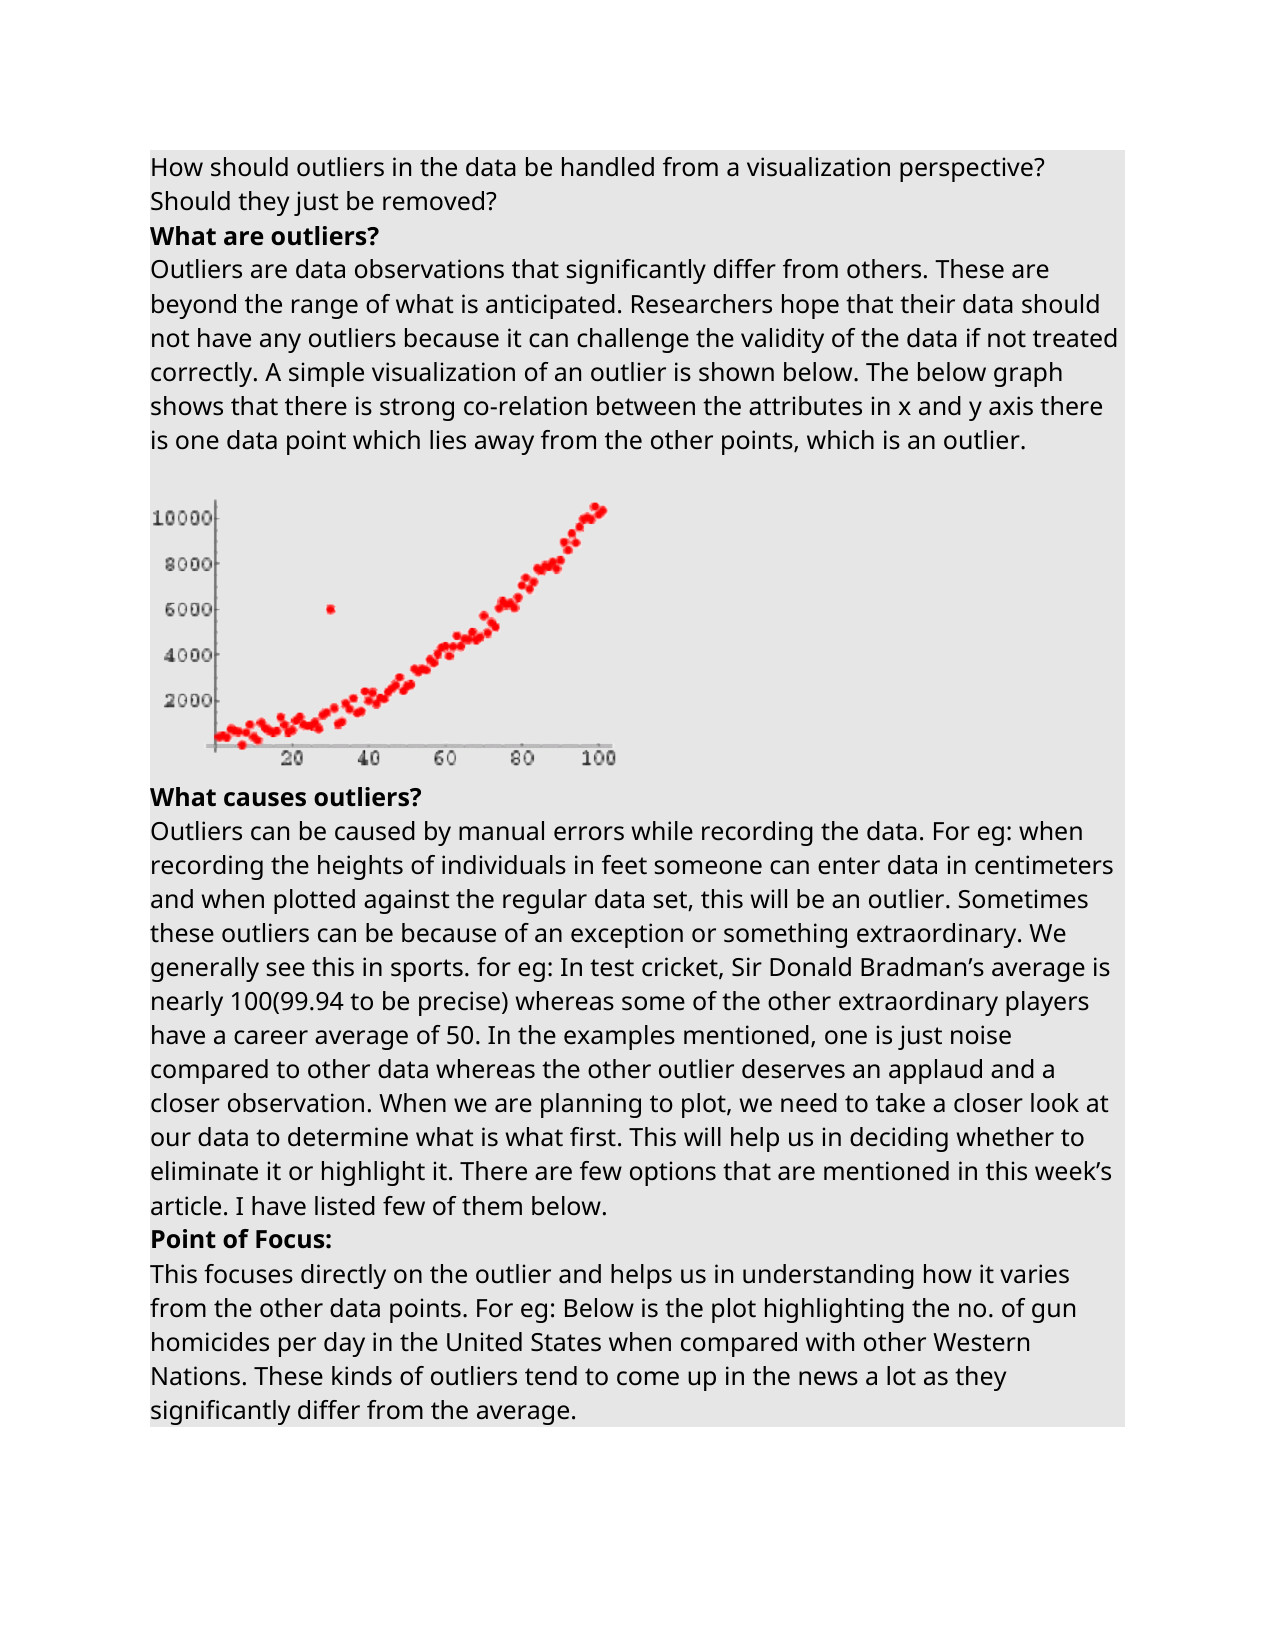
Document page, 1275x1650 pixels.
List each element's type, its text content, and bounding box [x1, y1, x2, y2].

text What are outliers? [150, 218, 1125, 252]
picture [150, 490, 619, 780]
text Outliers can be caused by manual errors while recording the data. For eg: when recording the heights of individuals in feet someone can enter data in centimeters and when plotted against the regular data set, this will be an outlier. Sometimes these outliers can be because of an exception or something extraordinary. We generally see this in sports. for eg: In test cricket, Sir Donald Bradman’s average is nearly 100(99.94 to be precise) whereas some of the other extraordinary players have a career average of 50. In the examples mentioned, one is just noise compared to other data whereas the other outlier deserves an applaud and a closer observation. When we are planning to plot, we need to take a closer look at our data to determine what is what first. This will help us in deciding whether to eliminate it or highlight it. There are few options that are mentioned in this week’s article. I have listed few of them below. [150, 813, 1125, 1222]
text Outliers are data observations that significantly differ from others. These are beyond the range of what is anticipated. Researchers hope that their data should not have any outliers because it can challenge the validity of the data if not treated correctly. A simple visualization of an outlier is shown below. The below graph shows that there is strong co-relation between the attributes in x and y axis there is one data point which lies away from the other points, which is an outlier. [150, 252, 1125, 457]
text How should outliers in the data be handled from a visualization perspective? Should they just be removed? [150, 150, 1125, 218]
text This focuses directly on the outlier and helps us in understanding how it varies from the other data points. For eg: Below is the plot highlighting the no. of gun homicides per day in the United States when compared with other Western Nations. These kinds of outliers tend to come up in the news a lot as they significantly differ from the average. [150, 1256, 1125, 1427]
text What causes outliers? [150, 779, 1125, 813]
text Point of Focus: [150, 1222, 1125, 1256]
